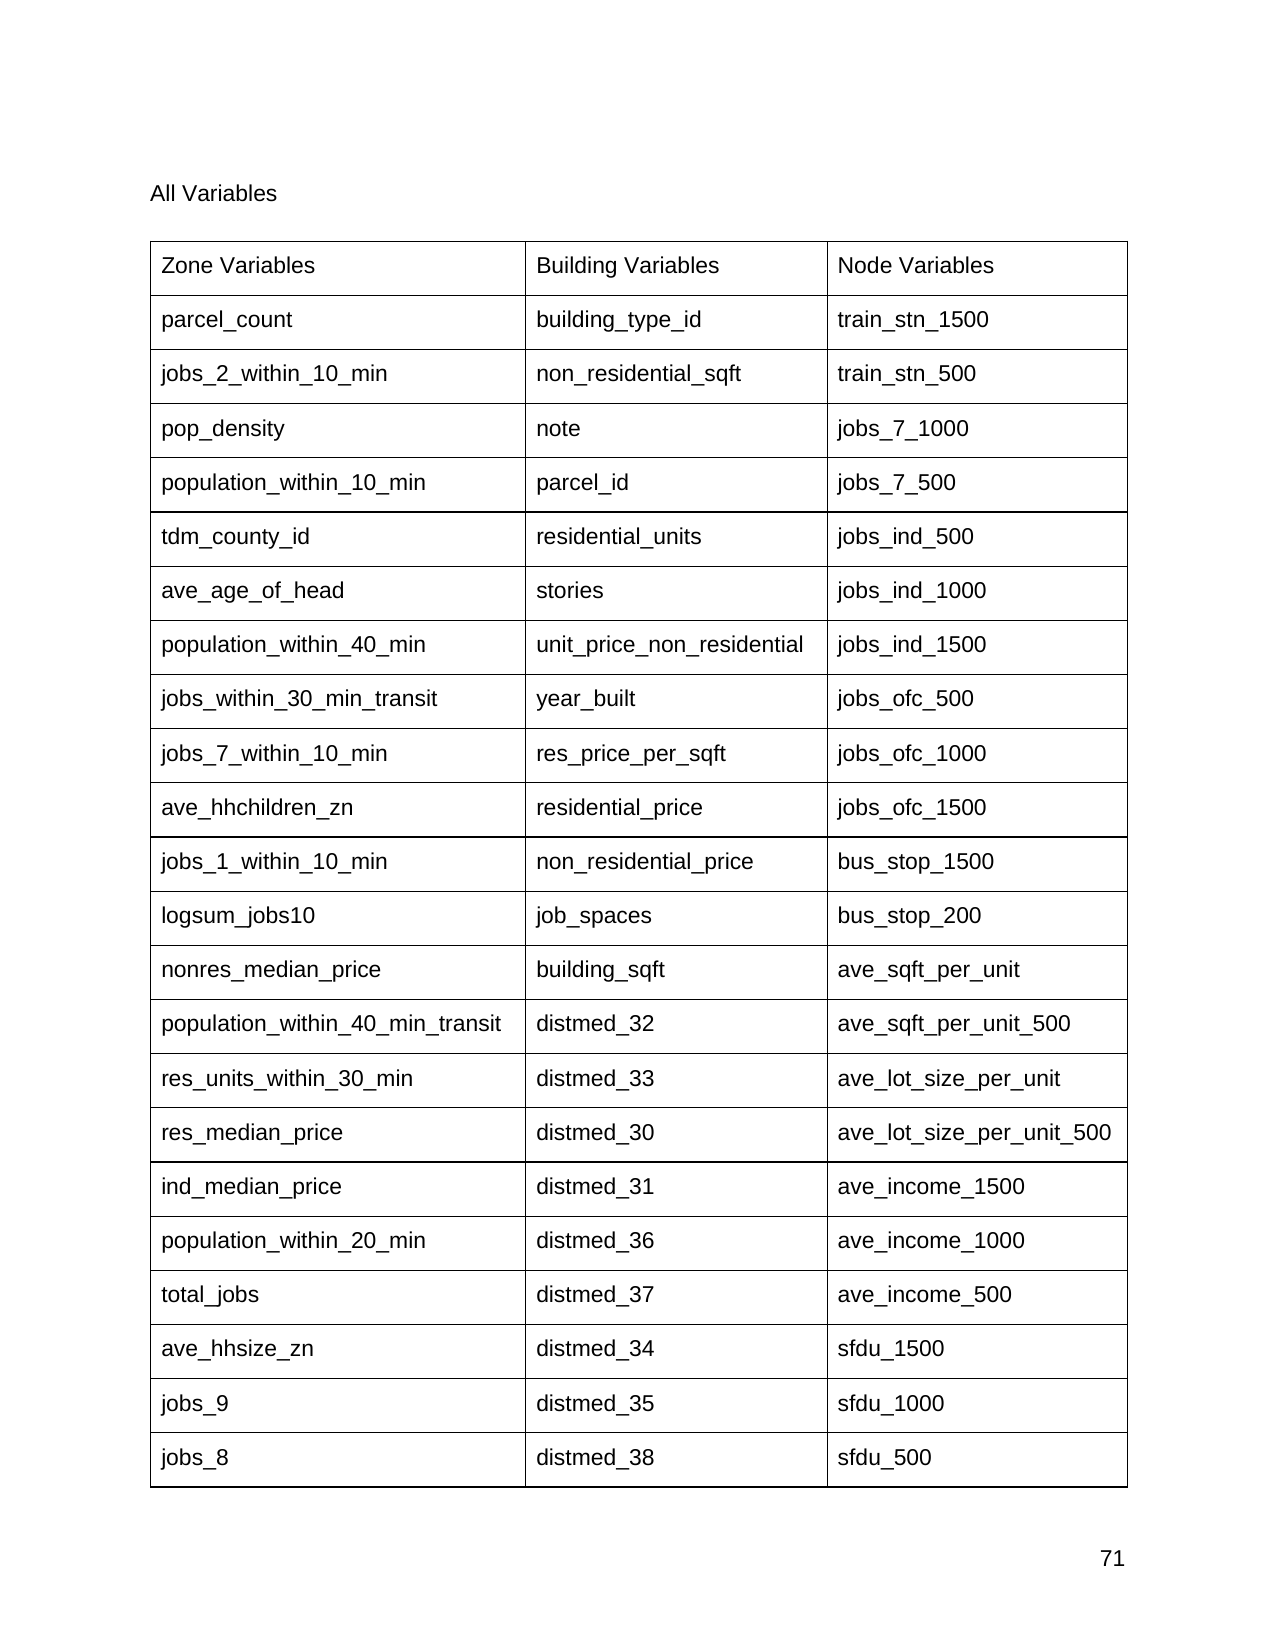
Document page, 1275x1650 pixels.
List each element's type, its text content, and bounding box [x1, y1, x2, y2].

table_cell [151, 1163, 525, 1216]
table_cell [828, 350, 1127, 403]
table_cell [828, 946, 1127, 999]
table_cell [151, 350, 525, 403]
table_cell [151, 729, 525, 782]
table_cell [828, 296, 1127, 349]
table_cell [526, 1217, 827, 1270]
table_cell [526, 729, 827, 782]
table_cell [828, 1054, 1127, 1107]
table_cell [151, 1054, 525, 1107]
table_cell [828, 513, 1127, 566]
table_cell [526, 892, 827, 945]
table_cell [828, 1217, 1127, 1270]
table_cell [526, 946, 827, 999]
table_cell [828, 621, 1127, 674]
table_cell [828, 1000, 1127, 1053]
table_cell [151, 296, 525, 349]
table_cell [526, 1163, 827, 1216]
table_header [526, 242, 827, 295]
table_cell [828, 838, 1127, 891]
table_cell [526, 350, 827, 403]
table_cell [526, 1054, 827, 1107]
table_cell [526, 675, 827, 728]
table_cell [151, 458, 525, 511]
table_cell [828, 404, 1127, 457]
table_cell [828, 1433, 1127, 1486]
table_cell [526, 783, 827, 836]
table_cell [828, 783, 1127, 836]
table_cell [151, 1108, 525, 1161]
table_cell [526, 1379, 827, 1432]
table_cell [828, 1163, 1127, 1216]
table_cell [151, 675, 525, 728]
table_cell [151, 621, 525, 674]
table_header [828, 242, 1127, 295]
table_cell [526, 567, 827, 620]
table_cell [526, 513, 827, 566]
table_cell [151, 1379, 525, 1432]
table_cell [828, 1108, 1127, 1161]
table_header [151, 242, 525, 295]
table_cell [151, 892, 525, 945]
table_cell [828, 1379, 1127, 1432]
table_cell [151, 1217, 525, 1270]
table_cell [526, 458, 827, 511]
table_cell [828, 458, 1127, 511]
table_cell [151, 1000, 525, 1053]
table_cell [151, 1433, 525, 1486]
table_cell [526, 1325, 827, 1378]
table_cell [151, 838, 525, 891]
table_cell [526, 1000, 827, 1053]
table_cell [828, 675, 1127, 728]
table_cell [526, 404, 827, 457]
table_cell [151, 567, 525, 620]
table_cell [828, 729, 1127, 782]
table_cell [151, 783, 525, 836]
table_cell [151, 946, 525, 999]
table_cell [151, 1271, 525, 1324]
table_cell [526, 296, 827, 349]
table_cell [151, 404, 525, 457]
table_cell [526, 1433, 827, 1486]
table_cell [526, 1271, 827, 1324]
text All Variables [150, 180, 1125, 207]
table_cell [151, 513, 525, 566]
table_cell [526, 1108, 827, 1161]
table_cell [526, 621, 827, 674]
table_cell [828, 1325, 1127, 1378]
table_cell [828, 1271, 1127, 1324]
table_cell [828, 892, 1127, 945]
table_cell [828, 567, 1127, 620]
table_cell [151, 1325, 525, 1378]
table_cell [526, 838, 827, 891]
